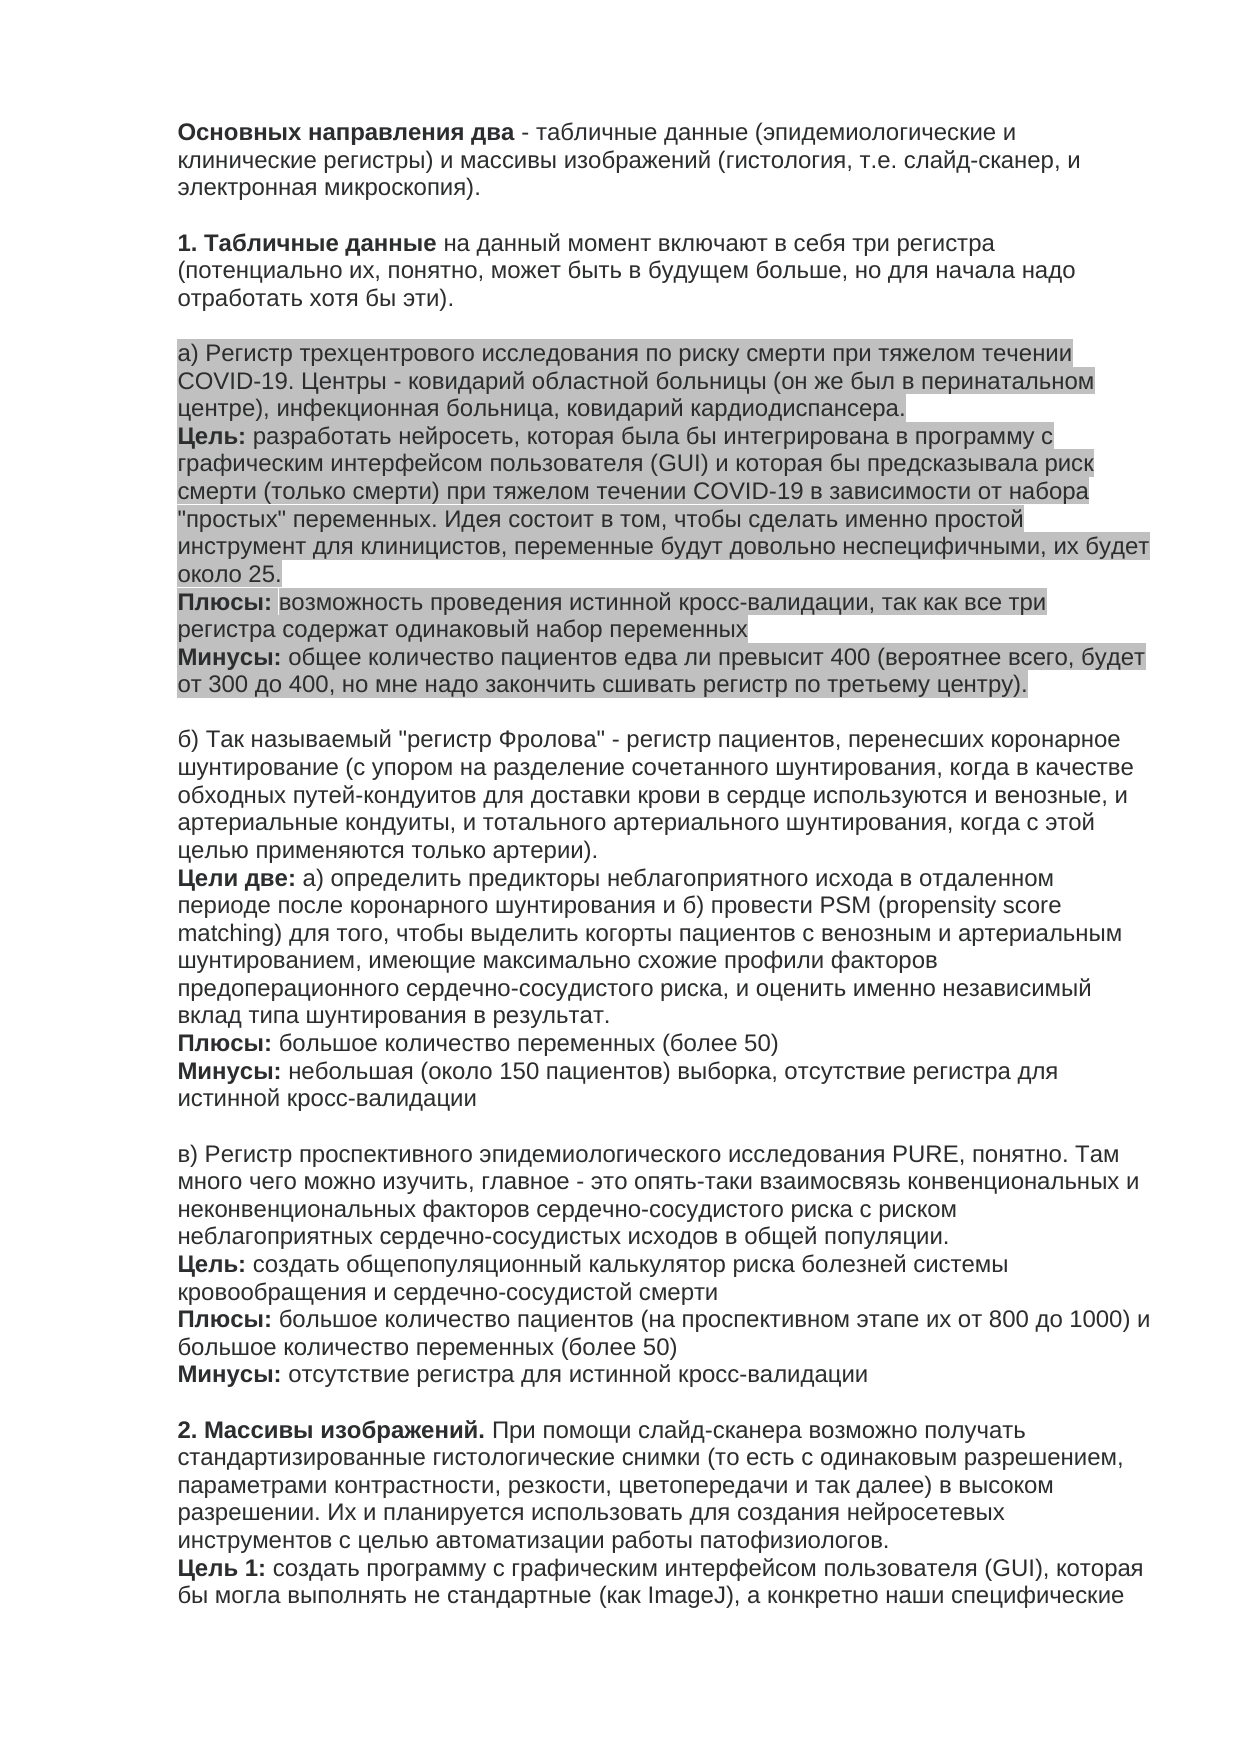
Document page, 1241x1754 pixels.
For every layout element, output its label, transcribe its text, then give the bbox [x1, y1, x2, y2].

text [177, 1553, 1152, 1609]
text б) Так называемый "регистр Фролова" - регистр пациентов, перенесших коронарное шунтирование (с упором на разделение сочетанного шунтирования, когда в качестве обходных путей-кондуитов для доставки крови в сердце используются и венозные, и артериальные кондуиты, и тотального артериального шунтирования, когда с этой целью применяются только артерии). [177, 725, 1152, 863]
text а) Регистр трехцентрового исследования по риску смерти при тяжелом течении COVID-19. Центры - ковидарий областной больницы (он же был в перинатальном центре), инфекционная больница, ковидарий кардиодиспансера. [906, 339, 1152, 422]
text Плюсы: возможность проведения истинной кросс-валидации, так как все три регистра содержат одинаковый набор переменных [177, 587, 1152, 643]
text Минусы: небольшая (около 150 пациентов) выборка, отсутствие регистра для истинной кросс-валидации [177, 1057, 1152, 1112]
text Основных направления два - табличные данные (эпидемиологические и клинические регистры) и массивы изображений (гистология, т.е. слайд-сканер, и электронная микроскопия). [177, 118, 1152, 201]
text Минусы: отсутствие регистра для истинной кросс-валидации [177, 1360, 1152, 1388]
text 1. Табличные данные на данный момент включают в себя три регистра (потенциально их, понятно, может быть в будущем больше, но для начала надо отработать хотя бы эти). [177, 228, 1152, 311]
text Цели две: а) определить предикторы неблагоприятного исхода в отдаленном периоде после коронарного шунтирования и б) провести PSM (propensity score matching) для того, чтобы выделить когорты пациентов с венозным и артериальным шунтированием, имеющие максимально схожие профили факторов предоперационного сердечно-сосудистого риска, и оценить именно независимый вклад типа шунтирования в результат. [177, 863, 1152, 1029]
text Плюсы: большое количество переменных (более 50) [177, 1029, 1152, 1057]
text Цель: создать общепопуляционный калькулятор риска болезней системы кровообращения и сердечно-сосудистой смерти [177, 1250, 1152, 1305]
text Цель: разработать нейросеть, которая была бы интегрирована в программу с графическим интерфейсом пользователя (GUI) и которая бы предсказывала риск смерти (только смерти) при тяжелом течении COVID-19 в зависимости от набора "простых" переменных. Идея состоит в том, чтобы сделать именно простой инструмент для клиницистов, переменные будут довольно неспецифичными, их будет около 25. [177, 422, 1152, 587]
text Плюсы: большое количество пациентов (на проспективном этапе их от 800 до 1000) и большое количество переменных (более 50) [177, 1305, 1152, 1360]
text 2. Массивы изображений. При помощи слайд-сканера возможно получать стандартизированные гистологические снимки (то есть с одинаковым разрешением, параметрами контрастности, резкости, цветопередачи и так далее) в высоком разрешении. Их и планируется использовать для создания нейросетевых инструментов с целью автоматизации работы патофизиологов. [177, 1416, 1152, 1553]
text в) Регистр проспективного эпидемиологического исследования PURE, понятно. Там много чего можно изучить, главное - это опять-таки взаимосвязь конвенциональных и неконвенциональных факторов сердечно-сосудистого риска с риском неблагоприятных сердечно-сосудистых исходов в общей популяции. [177, 1139, 1152, 1250]
